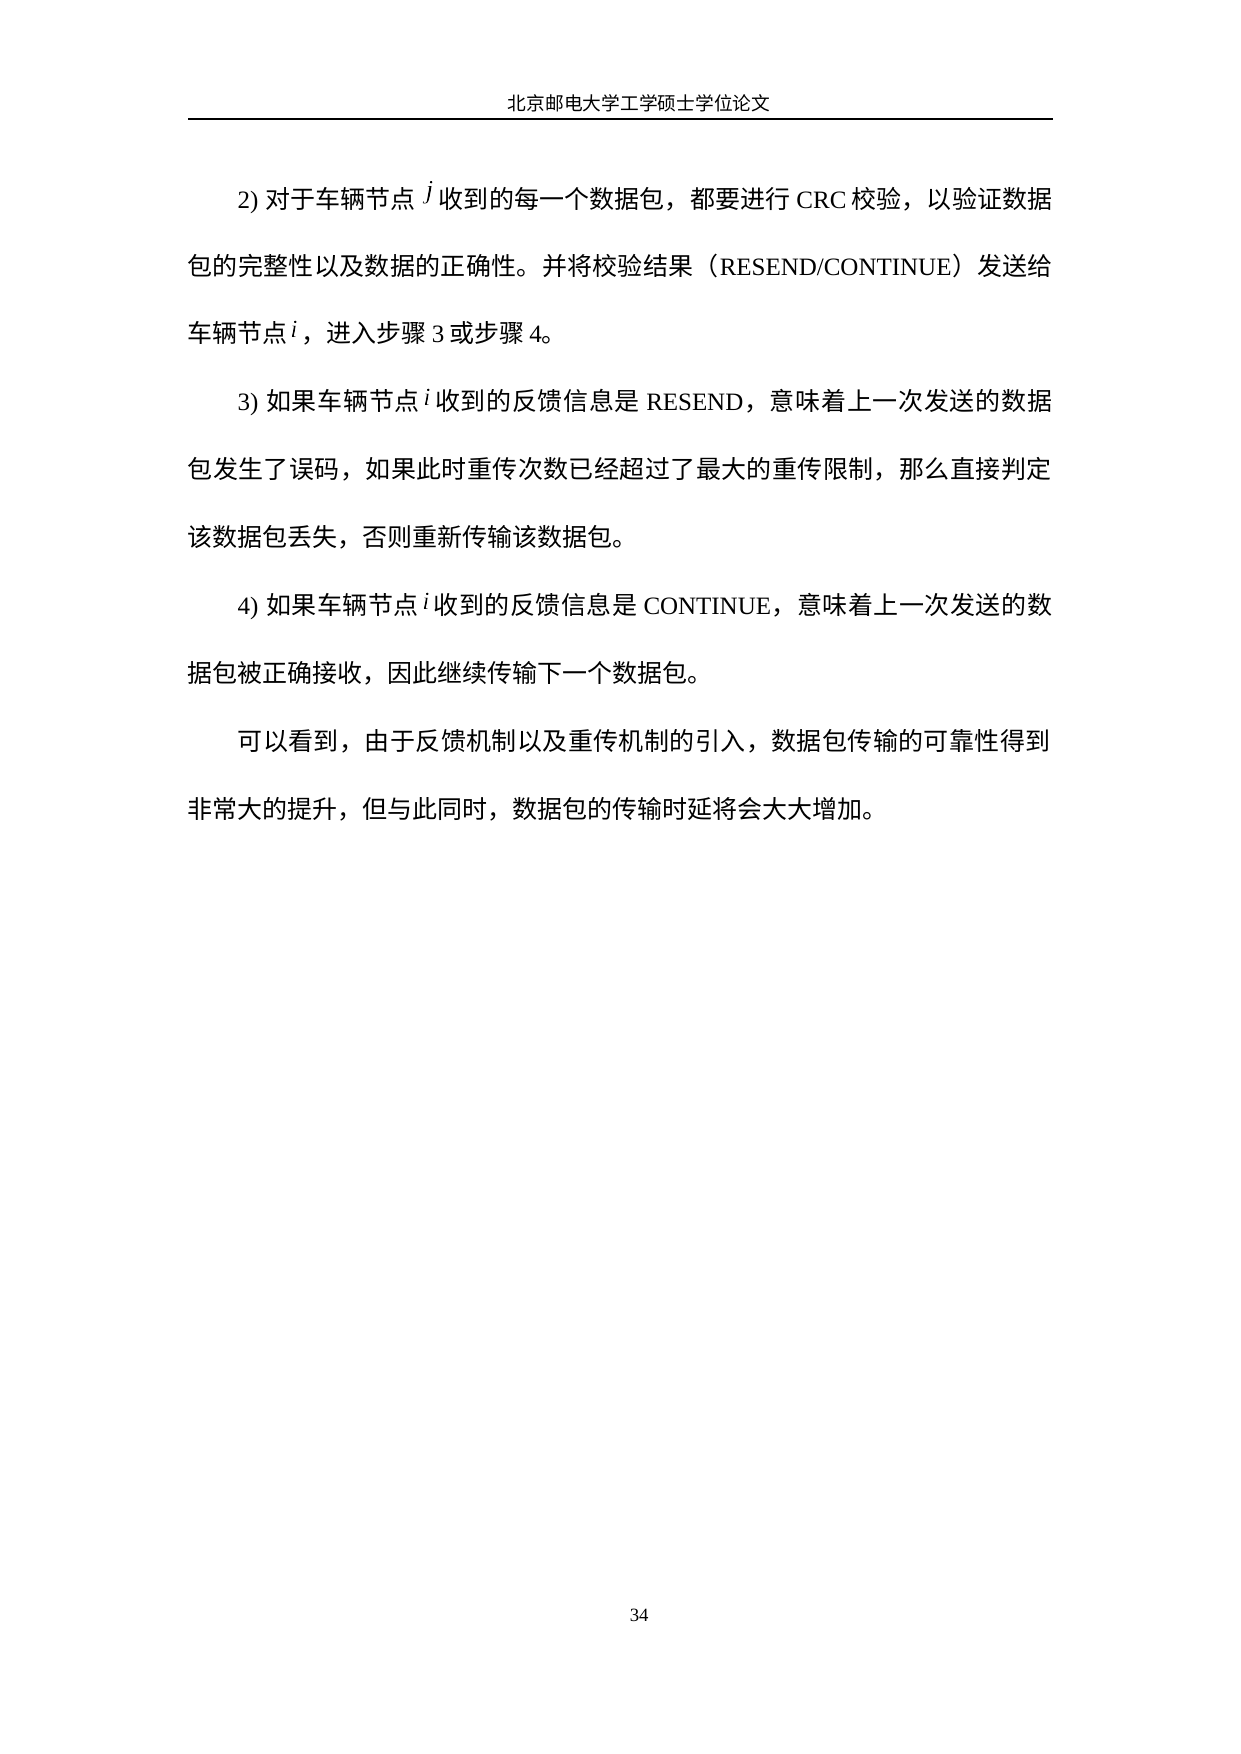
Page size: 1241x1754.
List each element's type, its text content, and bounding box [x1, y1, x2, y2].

text 3) 如果车辆节点收到的反馈信息是RESEND，意味着上一次发送的数据包发生了误码，如果此时重传次数已经超过了最大的重传限制，那么直接判定该数据包丢失，否则重新传输该数据包。 [187, 366, 1053, 570]
text 4) 如果车辆节点收到的反馈信息是CONTINUE，意味着上一次发送的数据包被正确接收，因此继续传输下一个数据包。 [187, 570, 1053, 706]
text 可以看到，由于反馈机制以及重传机制的引入，数据包传输的可靠性得到非常大的提升，但与此同时，数据包的传输时延将会大大增加。 [187, 706, 1053, 841]
text 2) 对于车辆节点收到的每一个数据包，都要进行CRC校验，以验证数据包的完整性以及数据的正确性。并将校验结果（RESEND/CONTINUE）发送给车辆节点，进入步骤3或步骤4。 [187, 162, 1053, 366]
